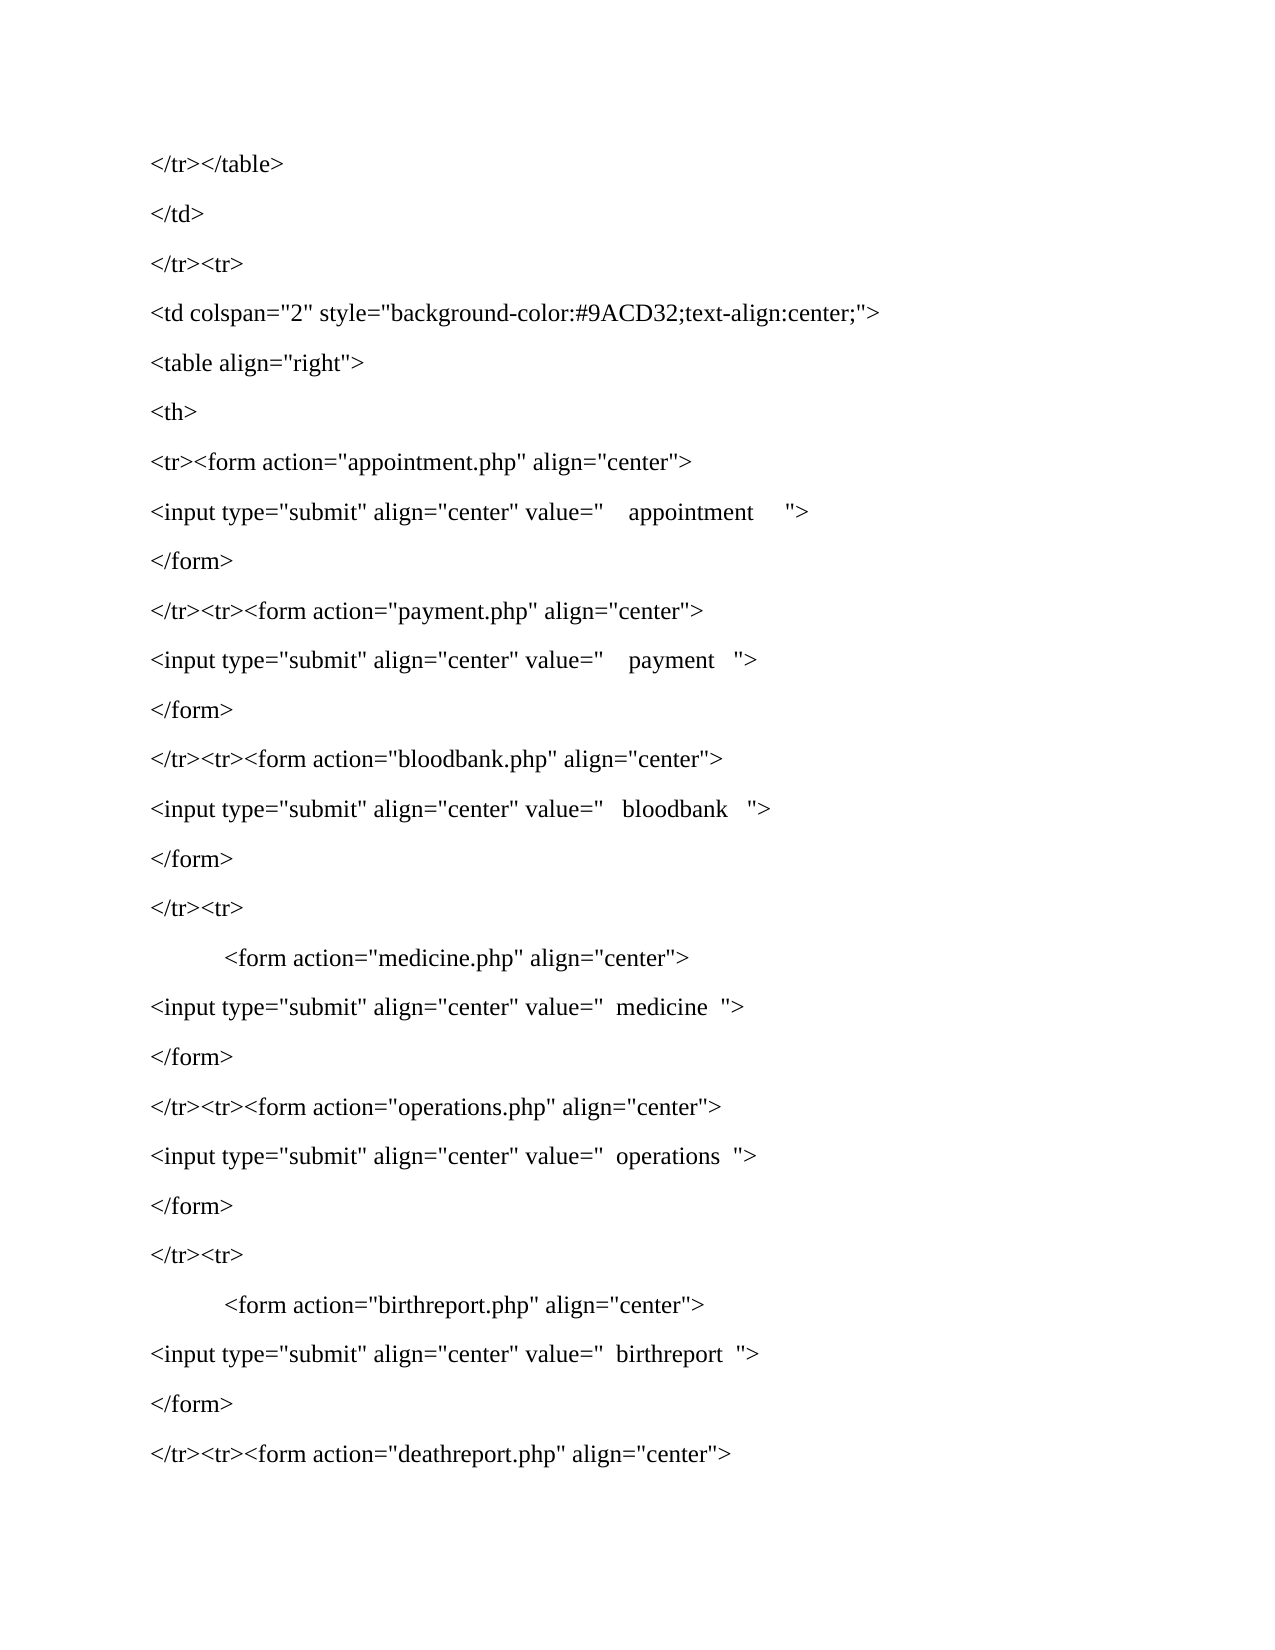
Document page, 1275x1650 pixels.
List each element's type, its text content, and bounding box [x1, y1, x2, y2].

text </tr><tr> [150, 249, 1125, 278]
text <td colspan="2" style="background-color:#9ACD32;text-align:center;"> [150, 299, 1125, 327]
text </tr><tr><form action="deathreport.php" align="center"> [150, 1439, 1125, 1468]
text <input type="submit" align="center" value=" operations "> [150, 1142, 1125, 1170]
text </tr><tr><form action="bloodbank.php" align="center"> [150, 745, 1125, 774]
text </tr><tr><form action="operations.php" align="center"> [150, 1092, 1125, 1121]
text <input type="submit" align="center" value=" appointment "> [150, 497, 1125, 526]
text </form> [150, 1191, 1125, 1220]
text </form> [150, 695, 1125, 724]
text </td> [150, 199, 1125, 228]
text </tr></table> [150, 150, 1125, 179]
text </tr><tr> [150, 894, 1125, 922]
text </form> [150, 1389, 1125, 1418]
text <form action="medicine.php" align="center"> [150, 943, 1125, 972]
text </tr><tr> [150, 1241, 1125, 1269]
text <input type="submit" align="center" value=" payment "> [150, 646, 1125, 674]
text <tr><form action="appointment.php" align="center"> [150, 447, 1125, 476]
text </form> [150, 547, 1125, 575]
text <input type="submit" align="center" value=" bloodbank "> [150, 794, 1125, 823]
text </form> [150, 844, 1125, 873]
text </tr><tr><form action="payment.php" align="center"> [150, 596, 1125, 625]
text <input type="submit" align="center" value=" medicine "> [150, 993, 1125, 1022]
text <table align="right"> [150, 348, 1125, 377]
text </form> [150, 1042, 1125, 1071]
text <form action="birthreport.php" align="center"> [150, 1290, 1125, 1319]
text <th> [150, 398, 1125, 427]
text <input type="submit" align="center" value=" birthreport "> [150, 1340, 1125, 1369]
